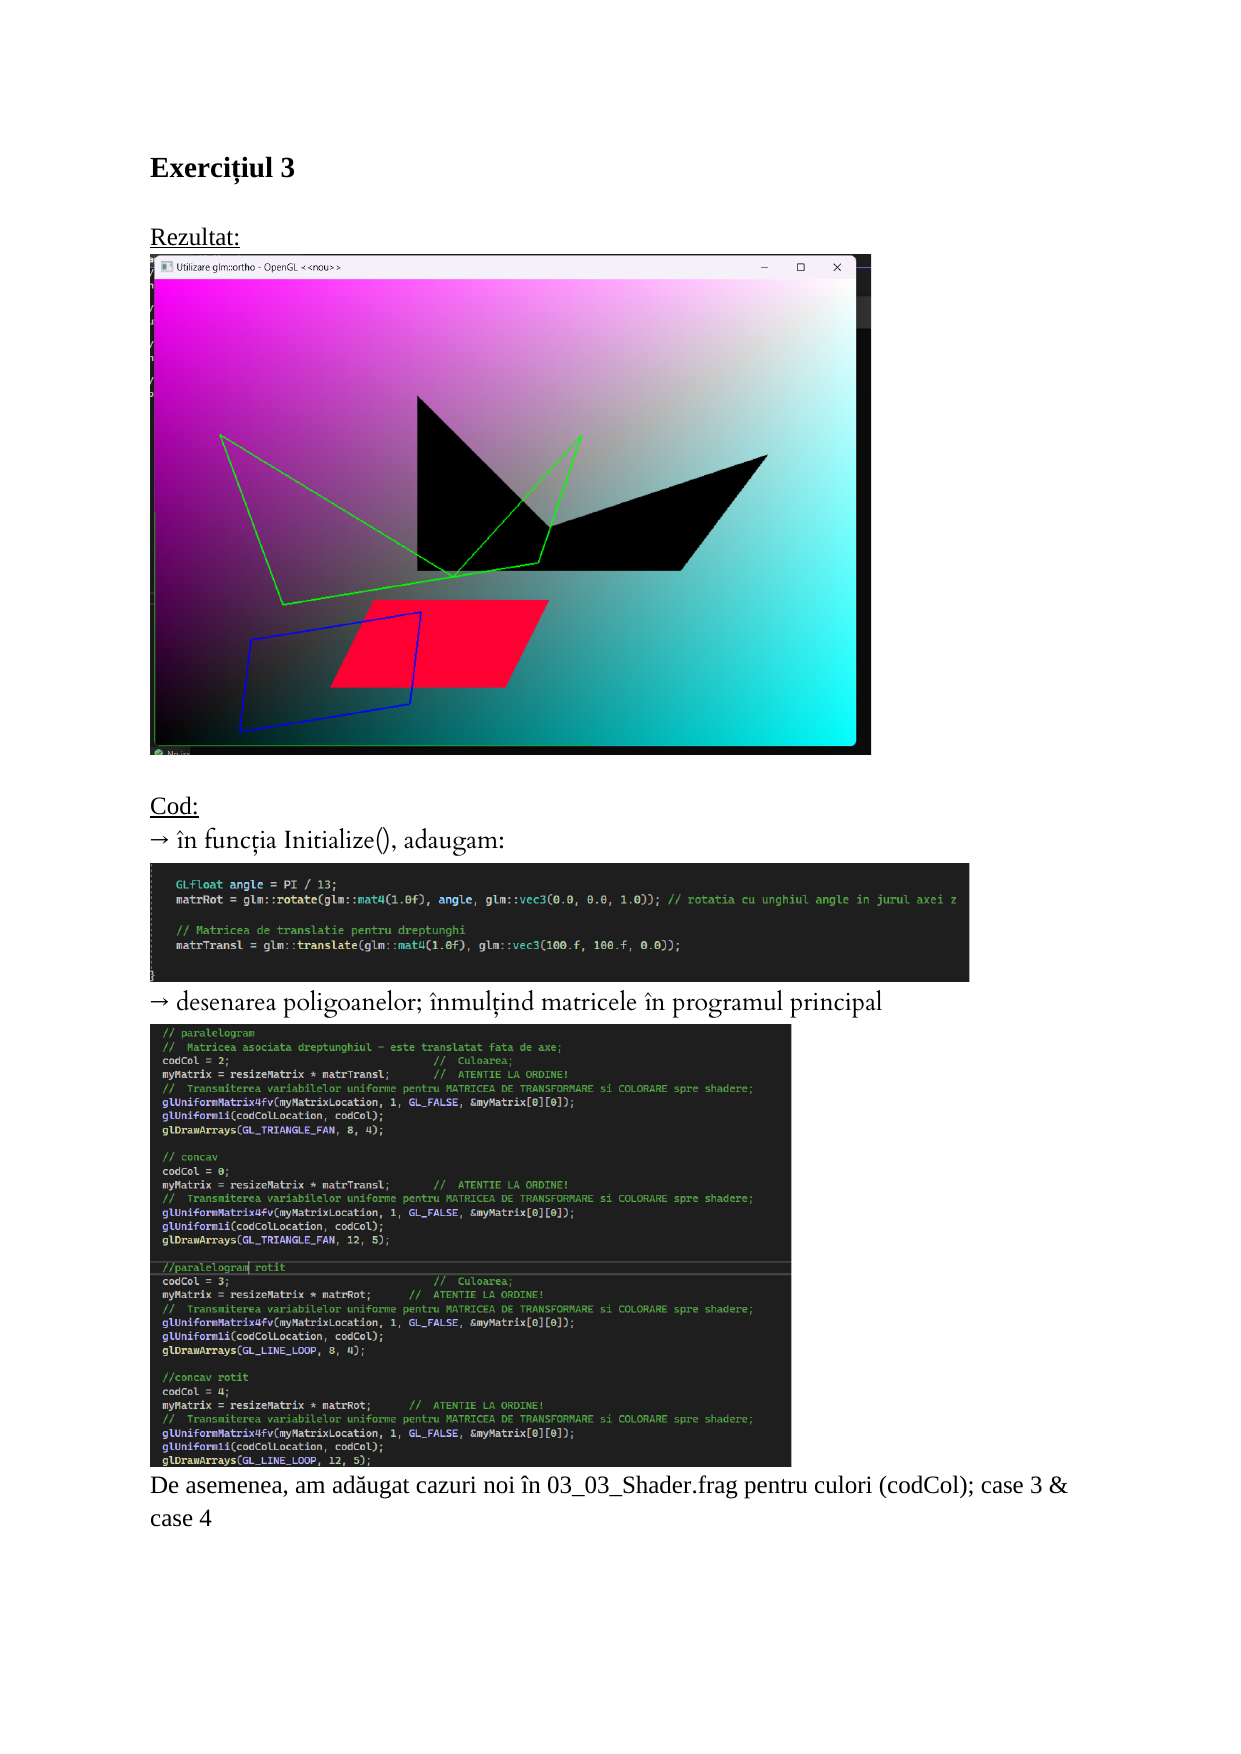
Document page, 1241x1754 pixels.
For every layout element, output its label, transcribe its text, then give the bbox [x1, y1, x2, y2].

text → în funcția Initialize(), adaugam: [150, 824, 1090, 858]
text De asemenea, am adăugat cazuri noi în 03_03_Shader.frag pentru culori (codCol); case 3 & case 4 [150, 1470, 1090, 1532]
picture [150, 863, 970, 982]
text Cod: [150, 791, 1090, 820]
picture [150, 254, 872, 755]
text → desenarea poligoanelor; înmulțind matricele în programul principal [150, 985, 1090, 1019]
text Exercițiul 3 [150, 150, 1090, 183]
text Rezultat: [150, 222, 1090, 250]
picture [150, 1024, 792, 1467]
